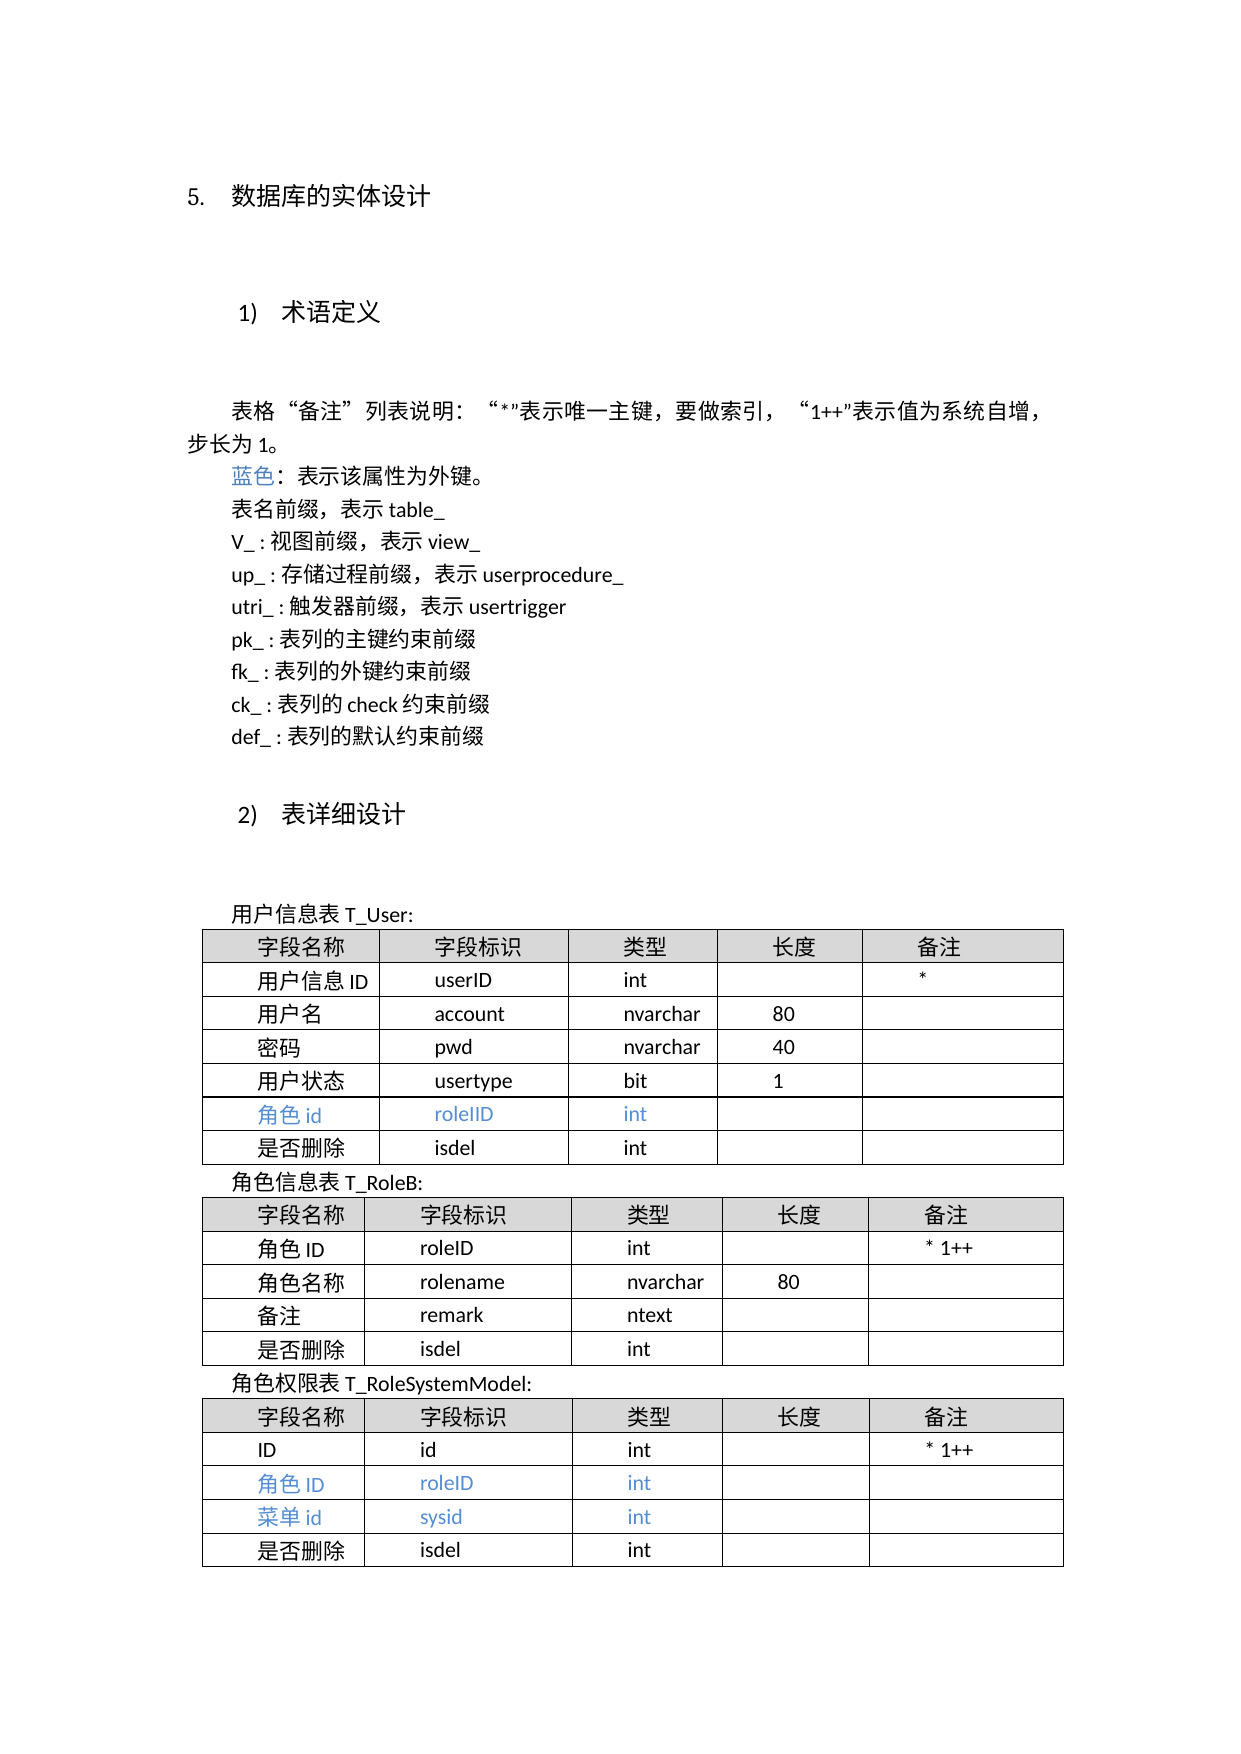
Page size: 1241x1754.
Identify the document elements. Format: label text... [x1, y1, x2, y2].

table_cell [718, 1098, 862, 1130]
table_cell pwd [380, 1030, 568, 1063]
table_cell remark [365, 1299, 571, 1331]
table_cell nvarchar [569, 997, 717, 1029]
text 角色权限表T_RoleSystemModel: [187, 1366, 1053, 1398]
table_cell [723, 1534, 869, 1566]
table_header 字段标识 [380, 930, 568, 962]
table_cell usertype [380, 1064, 568, 1096]
table_header 字段名称 [203, 1399, 364, 1432]
table_cell roleID [365, 1466, 572, 1499]
table_cell ntext [572, 1299, 722, 1331]
table_cell [723, 1466, 869, 1499]
table_cell int [569, 1131, 717, 1163]
table_cell account [380, 997, 568, 1029]
table_cell 角色ID [203, 1466, 364, 1499]
table_cell 密码 [203, 1030, 379, 1063]
table_cell 用户名 [203, 997, 379, 1029]
table_cell id [365, 1433, 572, 1465]
table_cell rolename [365, 1265, 571, 1298]
table_cell 80 [723, 1265, 868, 1298]
table_cell [870, 1534, 1063, 1566]
table_cell 角色ID [203, 1232, 364, 1264]
table_cell 是否删除 [203, 1534, 364, 1566]
table_cell 80 [718, 997, 862, 1029]
table_cell bit [569, 1064, 717, 1096]
table_cell int [573, 1500, 722, 1532]
table_cell int [569, 1098, 717, 1130]
table_header 类型 [569, 930, 717, 962]
table_cell [718, 963, 862, 996]
text 蓝色：表示该属性为外键。 [187, 459, 1053, 491]
table_header 长度 [723, 1399, 869, 1432]
table_cell 是否删除 [203, 1332, 364, 1365]
table_cell [723, 1332, 868, 1365]
table_cell roleIID [380, 1098, 568, 1130]
table_cell 用户状态 [203, 1064, 379, 1096]
table_cell [723, 1433, 869, 1465]
table_header 字段名称 [203, 930, 379, 962]
table_header 备注 [869, 1198, 1063, 1231]
text def_ : 表列的默认约束前缀 [187, 719, 1053, 751]
table_cell [863, 1030, 1063, 1063]
text pk_ : 表列的主键约束前缀 [187, 621, 1053, 654]
table_header 类型 [572, 1198, 722, 1231]
table_cell 用户信息ID [203, 963, 379, 996]
table_cell int [573, 1466, 722, 1499]
table_header 字段名称 [203, 1198, 364, 1231]
table_cell userID [380, 963, 568, 996]
table_cell [863, 997, 1063, 1029]
table_cell [863, 1064, 1063, 1096]
table_cell 40 [718, 1030, 862, 1063]
table_cell 角色id [203, 1098, 379, 1130]
table_header 备注 [870, 1399, 1063, 1432]
subtitle 术语定义 [237, 278, 1053, 343]
subtitle 数据库的实体设计 [187, 162, 1053, 227]
table_cell 备注 [203, 1299, 364, 1331]
table_cell roleID [365, 1232, 571, 1264]
table_cell [869, 1332, 1063, 1365]
table_cell * 1++ [870, 1433, 1063, 1465]
table_cell [718, 1131, 862, 1163]
subtitle 表详细设计 [237, 780, 1053, 845]
table_header 字段标识 [365, 1198, 571, 1231]
text up_ : 存储过程前缀，表示userprocedure_ [187, 556, 1053, 589]
text 表名前缀，表示table_ [187, 491, 1053, 524]
table_cell 菜单id [203, 1500, 364, 1532]
table_cell * 1++ [869, 1232, 1063, 1264]
table_cell [869, 1299, 1063, 1331]
table_header 长度 [723, 1198, 868, 1231]
table_cell [863, 1098, 1063, 1130]
text ck_ : 表列的check约束前缀 [187, 686, 1053, 719]
text V_ : 视图前缀，表示view_ [187, 524, 1053, 556]
table_cell nvarchar [572, 1265, 722, 1298]
table_cell [863, 1131, 1063, 1163]
table_header 备注 [863, 930, 1063, 962]
table_cell [869, 1265, 1063, 1298]
text utri_ : 触发器前缀，表示usertrigger [187, 589, 1053, 621]
table_header 类型 [573, 1399, 722, 1432]
table_cell isdel [365, 1534, 572, 1566]
table_cell 角色名称 [203, 1265, 364, 1298]
table_cell ID [203, 1433, 364, 1465]
table_header 长度 [718, 930, 862, 962]
table_cell isdel [380, 1131, 568, 1163]
table_cell [870, 1500, 1063, 1532]
table_cell nvarchar [569, 1030, 717, 1063]
table_cell [870, 1466, 1063, 1499]
table_cell 1 [718, 1064, 862, 1096]
table_cell sysid [365, 1500, 572, 1532]
text 角色信息表T_RoleB: [187, 1164, 1053, 1197]
text 用户信息表T_User: [187, 896, 1053, 929]
table_cell int [572, 1232, 722, 1264]
table_cell [723, 1232, 868, 1264]
table_cell [723, 1299, 868, 1331]
table_header 字段标识 [365, 1399, 572, 1432]
table_cell int [573, 1433, 722, 1465]
table_cell [723, 1500, 869, 1532]
text fk_ : 表列的外键约束前缀 [187, 654, 1053, 686]
table_cell int [573, 1534, 722, 1566]
table_cell * [863, 963, 1063, 996]
table_cell 是否删除 [203, 1131, 379, 1163]
table_cell isdel [365, 1332, 571, 1365]
table_cell int [569, 963, 717, 996]
table_cell int [572, 1332, 722, 1365]
text 表格“备注”列表说明：“*”表示唯一主键，要做索引，“1++”表示值为系统自增，步长为1。 [187, 394, 1053, 459]
